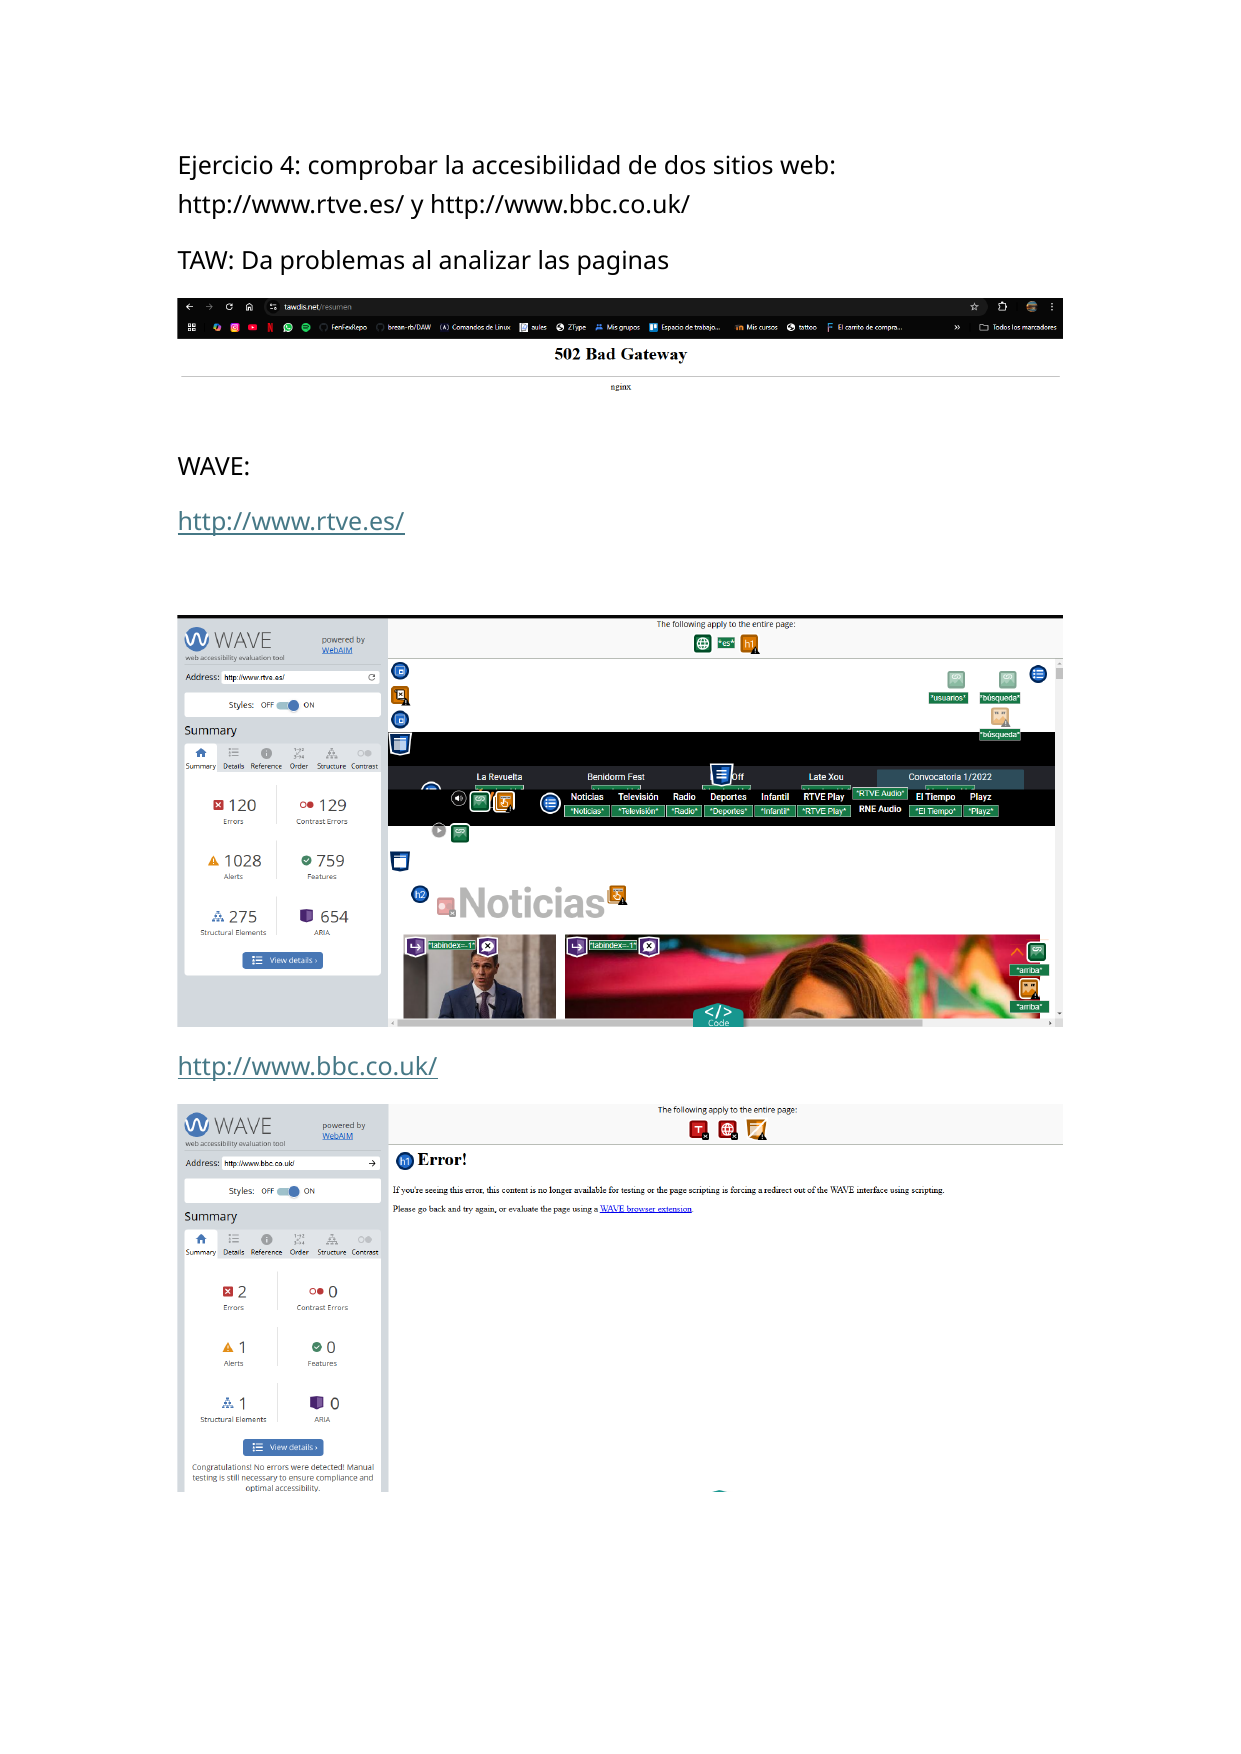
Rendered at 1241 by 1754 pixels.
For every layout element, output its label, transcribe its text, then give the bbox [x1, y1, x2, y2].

text http://www.bbc.co.uk/ [177, 1049, 1063, 1083]
text Ejercicio 4: comprobar la accesibilidad de dos sitios web: http://www.rtve.es/ y http://www.bbc.co.uk/ [177, 148, 1063, 221]
picture [177, 298, 1063, 427]
text TAW: Da problemas al analizar las paginas [177, 243, 1063, 277]
picture [177, 1104, 1063, 1492]
text http://www.rtve.es/ [177, 504, 1063, 538]
picture [177, 615, 1063, 1027]
text WAVE: [177, 448, 1063, 482]
